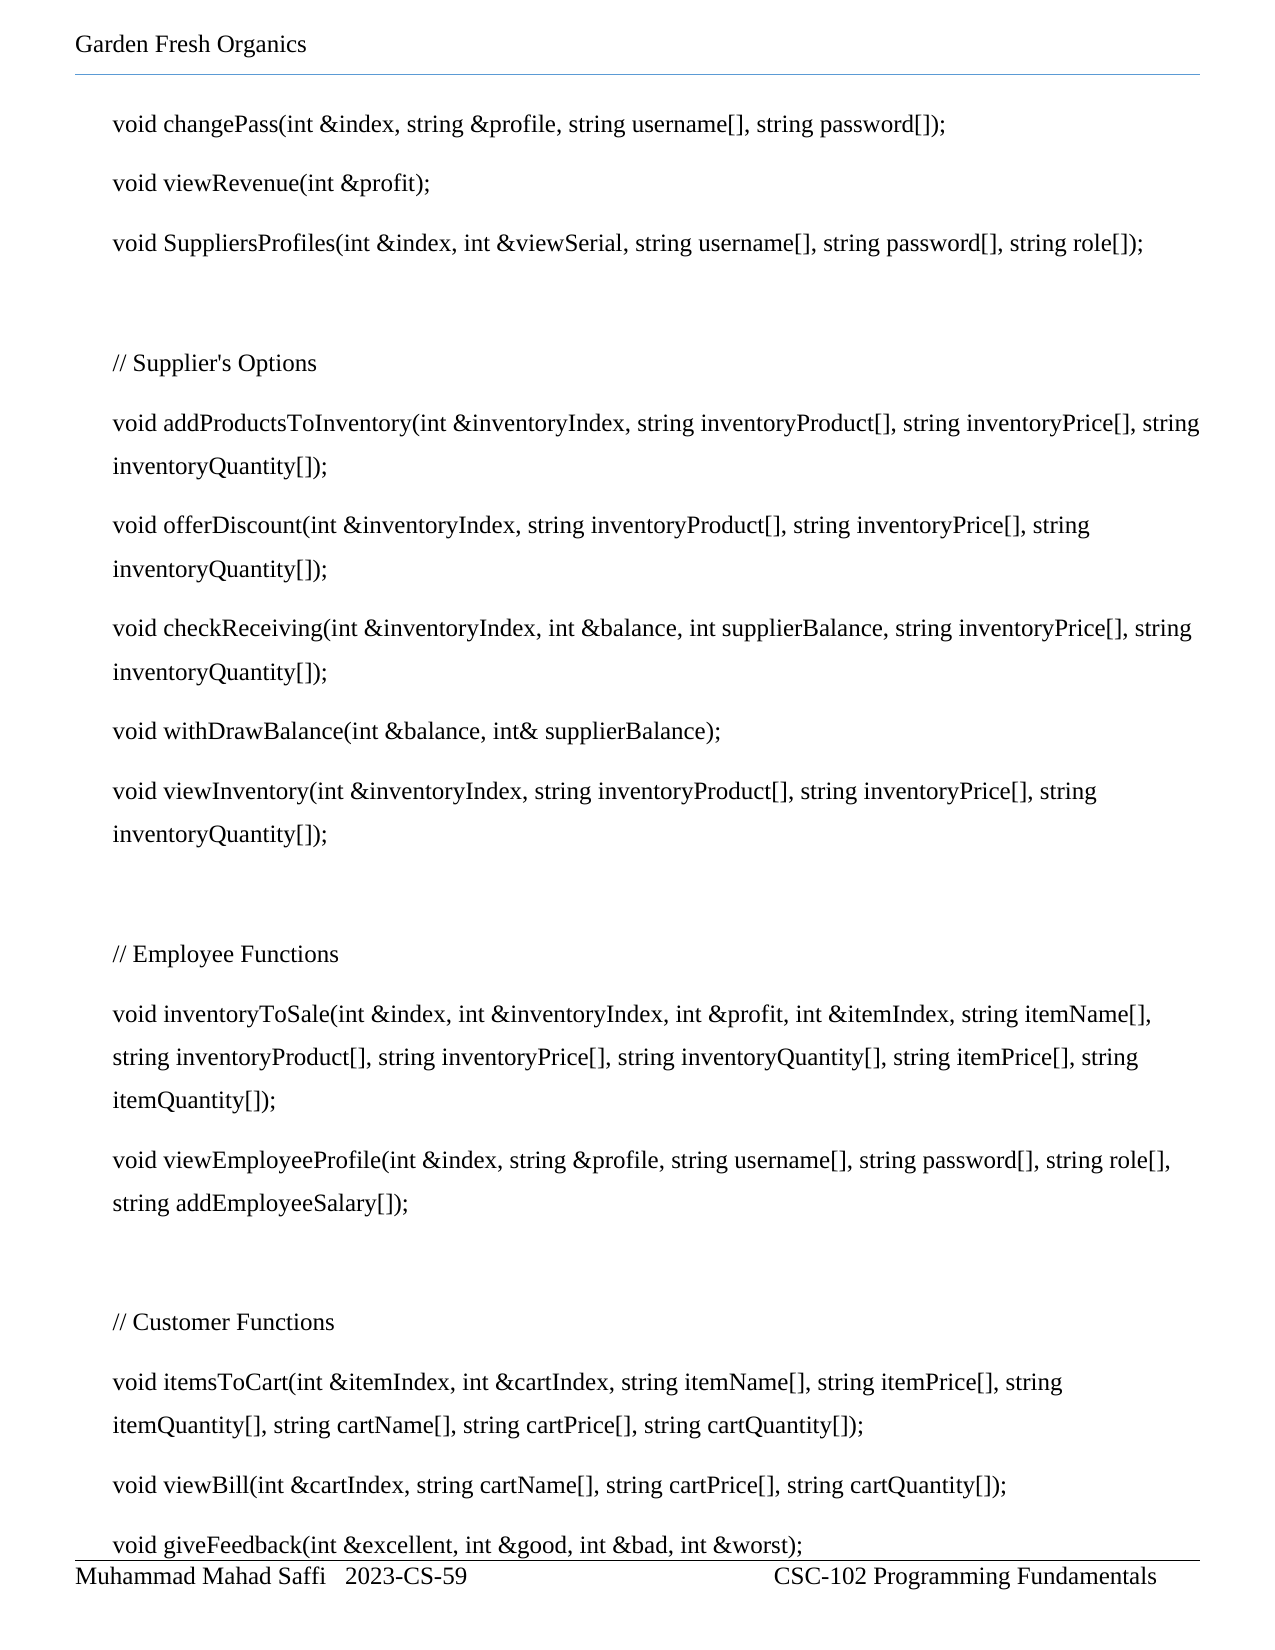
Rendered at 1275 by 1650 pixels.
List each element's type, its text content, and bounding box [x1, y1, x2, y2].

text void itemsToCart(int &itemIndex, int &cartIndex, string itemName[], string itemPrice[], string itemQuantity[], string cartName[], string cartPrice[], string cartQuantity[]); [112, 1367, 1200, 1439]
text // Supplier's Options [112, 348, 1200, 377]
text void viewInventory(int &inventoryIndex, string inventoryProduct[], string inventoryPrice[], string inventoryQuantity[]); [112, 776, 1200, 848]
text void SuppliersProfiles(int &index, int &viewSerial, string username[], string password[], string role[]); [112, 228, 1200, 257]
text void viewRevenue(int &profit); [112, 168, 1200, 197]
text void addProductsToInventory(int &inventoryIndex, string inventoryProduct[], string inventoryPrice[], string inventoryQuantity[]); [112, 408, 1200, 479]
text void offerDiscount(int &inventoryIndex, string inventoryProduct[], string inventoryPrice[], string inventoryQuantity[]); [112, 511, 1200, 582]
text void withDrawBalance(int &balance, int& supplierBalance); [112, 716, 1200, 745]
text void viewEmployeeProfile(int &index, string &profile, string username[], string password[], string role[], string addEmployeeSalary[]); [112, 1145, 1200, 1217]
text // Employee Functions [112, 939, 1200, 968]
text void giveFeedback(int &excellent, int &good, int &bad, int &worst); [112, 1530, 1200, 1559]
text // Customer Functions [112, 1307, 1200, 1336]
text void viewBill(int &cartIndex, string cartName[], string cartPrice[], string cartQuantity[]); [112, 1470, 1200, 1499]
text void inventoryToSale(int &index, int &inventoryIndex, int &profit, int &itemIndex, string itemName[], string inventoryProduct[], string inventoryPrice[], string inventoryQuantity[], string itemPrice[], string itemQuantity[]); [112, 999, 1200, 1114]
text void changePass(int &index, string &profile, string username[], string password[]); [112, 109, 1200, 137]
text void checkReceiving(int &inventoryIndex, int &balance, int supplierBalance, string inventoryPrice[], string inventoryQuantity[]); [112, 613, 1200, 685]
